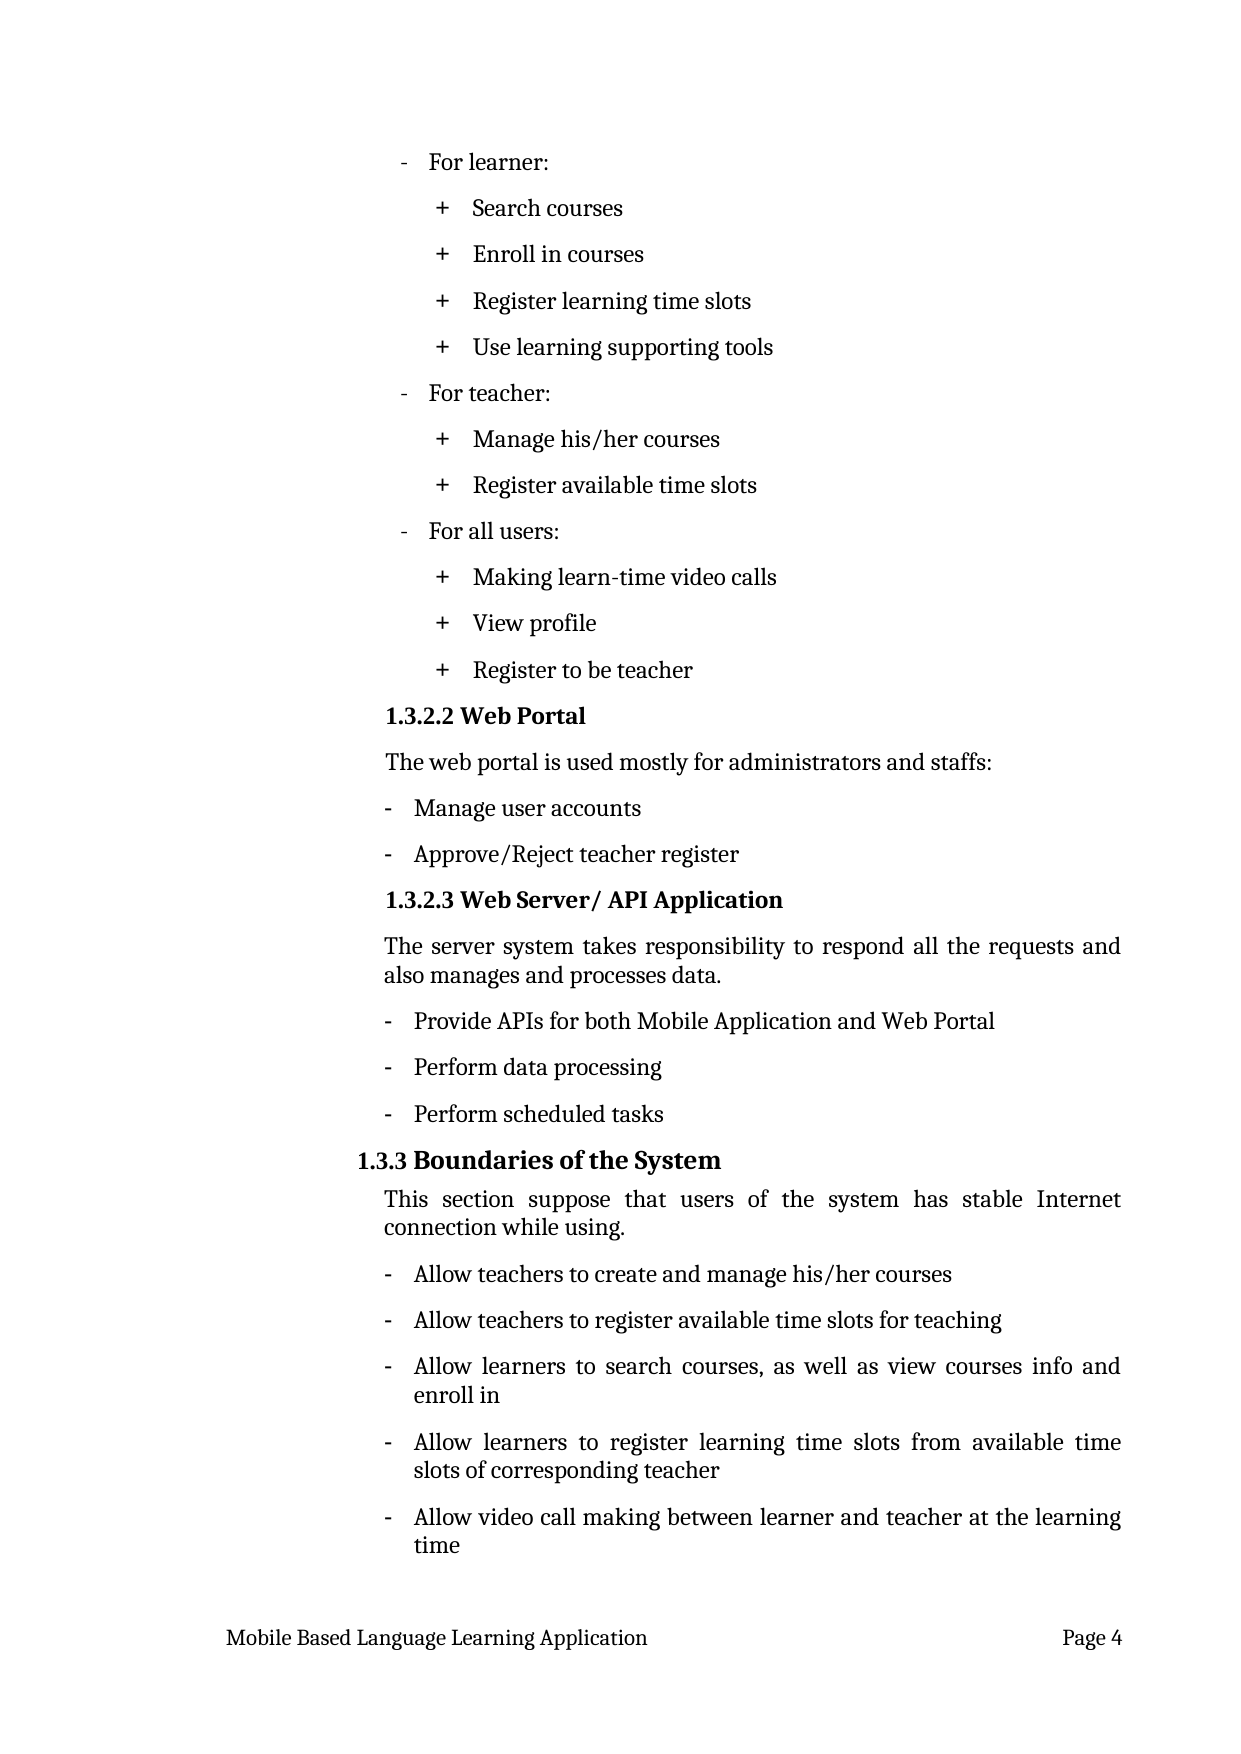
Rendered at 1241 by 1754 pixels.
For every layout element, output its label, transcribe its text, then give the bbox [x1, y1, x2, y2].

list Provide APIs for both Mobile Application and Web Portal [384, 1006, 1122, 1036]
subtitle Web Portal [385, 701, 1122, 731]
list For learner: [400, 148, 1122, 176]
list Register to be teacher [435, 655, 1122, 684]
list Manage his/her courses [435, 424, 1122, 454]
list For all users: [400, 517, 1122, 545]
subtitle Web Server/ API Application [385, 886, 1122, 915]
list Register available time slots [435, 470, 1122, 500]
text This section suppose that users of the system has stable Internet connection while using. [384, 1184, 1122, 1242]
list Allow learners to search courses, as well as view courses info and enroll in [384, 1351, 1122, 1410]
list Making learn-time video calls [435, 562, 1122, 592]
list Use learning supporting tools [435, 332, 1122, 362]
list For teacher: [400, 378, 1122, 407]
text The web portal is used mostly for administrators and staffs: [385, 747, 1122, 776]
list Perform scheduled tasks [384, 1099, 1122, 1128]
list Manage user accounts [384, 793, 1122, 822]
list Allow video call making between learner and teacher at the learning time [384, 1502, 1122, 1560]
list Register learning time slots [435, 286, 1122, 316]
list Allow teachers to create and manage his/her courses [384, 1259, 1122, 1288]
list Allow learners to register learning time slots from available time slots of corresponding teacher [384, 1426, 1122, 1485]
list Search courses [435, 193, 1122, 223]
list Enroll in courses [435, 239, 1122, 269]
list Approve/Reject teacher register [384, 839, 1122, 869]
subtitle Boundaries of the System [357, 1145, 1122, 1176]
list Allow teachers to register available time slots for teaching [384, 1305, 1122, 1335]
text The server system takes responsibility to respond all the requests and also manages and processes data. [384, 932, 1122, 989]
list Perform data processing [384, 1052, 1122, 1082]
list View profile [435, 608, 1122, 638]
